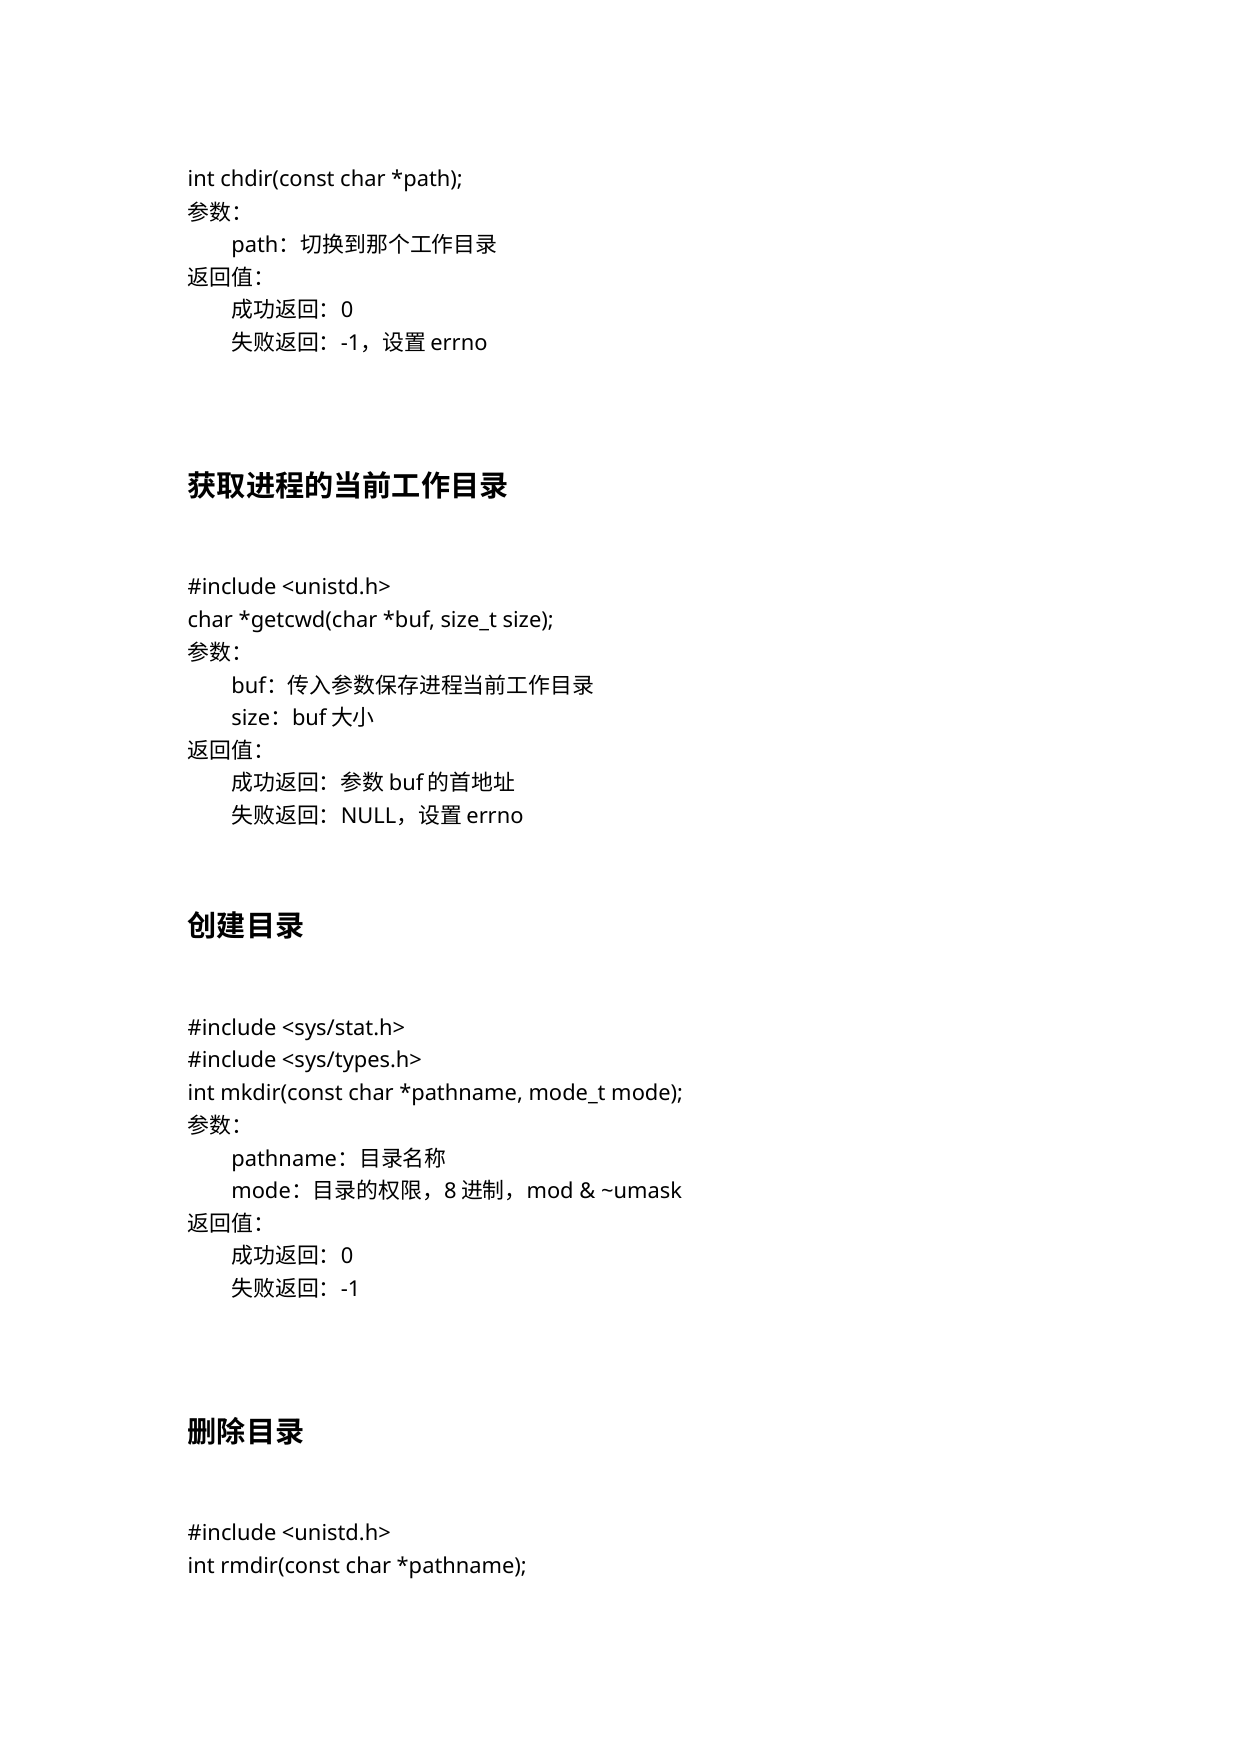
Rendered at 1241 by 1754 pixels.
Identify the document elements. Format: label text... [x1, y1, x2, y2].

text 失败返回：NULL，设置errno [187, 797, 1053, 830]
text #include <unistd.h> [187, 570, 1053, 602]
subtitle 获取进程的当前工作目录 [187, 451, 1053, 516]
text 失败返回：-1，设置errno [187, 324, 1053, 357]
text 返回值： [187, 1206, 1053, 1238]
text 参数： [187, 194, 1053, 227]
text path：切换到那个工作目录 [187, 227, 1053, 259]
text 参数： [187, 635, 1053, 667]
text 参数： [187, 1108, 1053, 1141]
text 成功返回：0 [187, 292, 1053, 324]
text #include <sys/stat.h> [187, 1011, 1053, 1043]
text #include <unistd.h> [187, 1516, 1053, 1548]
text int mkdir(const char *pathname, mode_t mode); [187, 1076, 1053, 1108]
text char *getcwd(char *buf, size_t size); [187, 602, 1053, 635]
subtitle 创建目录 [187, 892, 1053, 957]
text pathname：目录名称 [187, 1141, 1053, 1173]
text int rmdir(const char *pathname); [187, 1548, 1053, 1581]
text 成功返回：0 [187, 1238, 1053, 1271]
text 失败返回：-1 [187, 1271, 1053, 1303]
subtitle 删除目录 [187, 1397, 1053, 1462]
text mode：目录的权限，8进制，mod & ~umask [187, 1173, 1053, 1206]
text 返回值： [187, 732, 1053, 765]
text 成功返回：参数buf的首地址 [187, 765, 1053, 797]
text 返回值： [187, 259, 1053, 292]
text #include <sys/types.h> [187, 1043, 1053, 1076]
text int chdir(const char *path); [187, 162, 1053, 194]
text buf：传入参数保存进程当前工作目录 [187, 667, 1053, 700]
text size：buf大小 [187, 700, 1053, 732]
